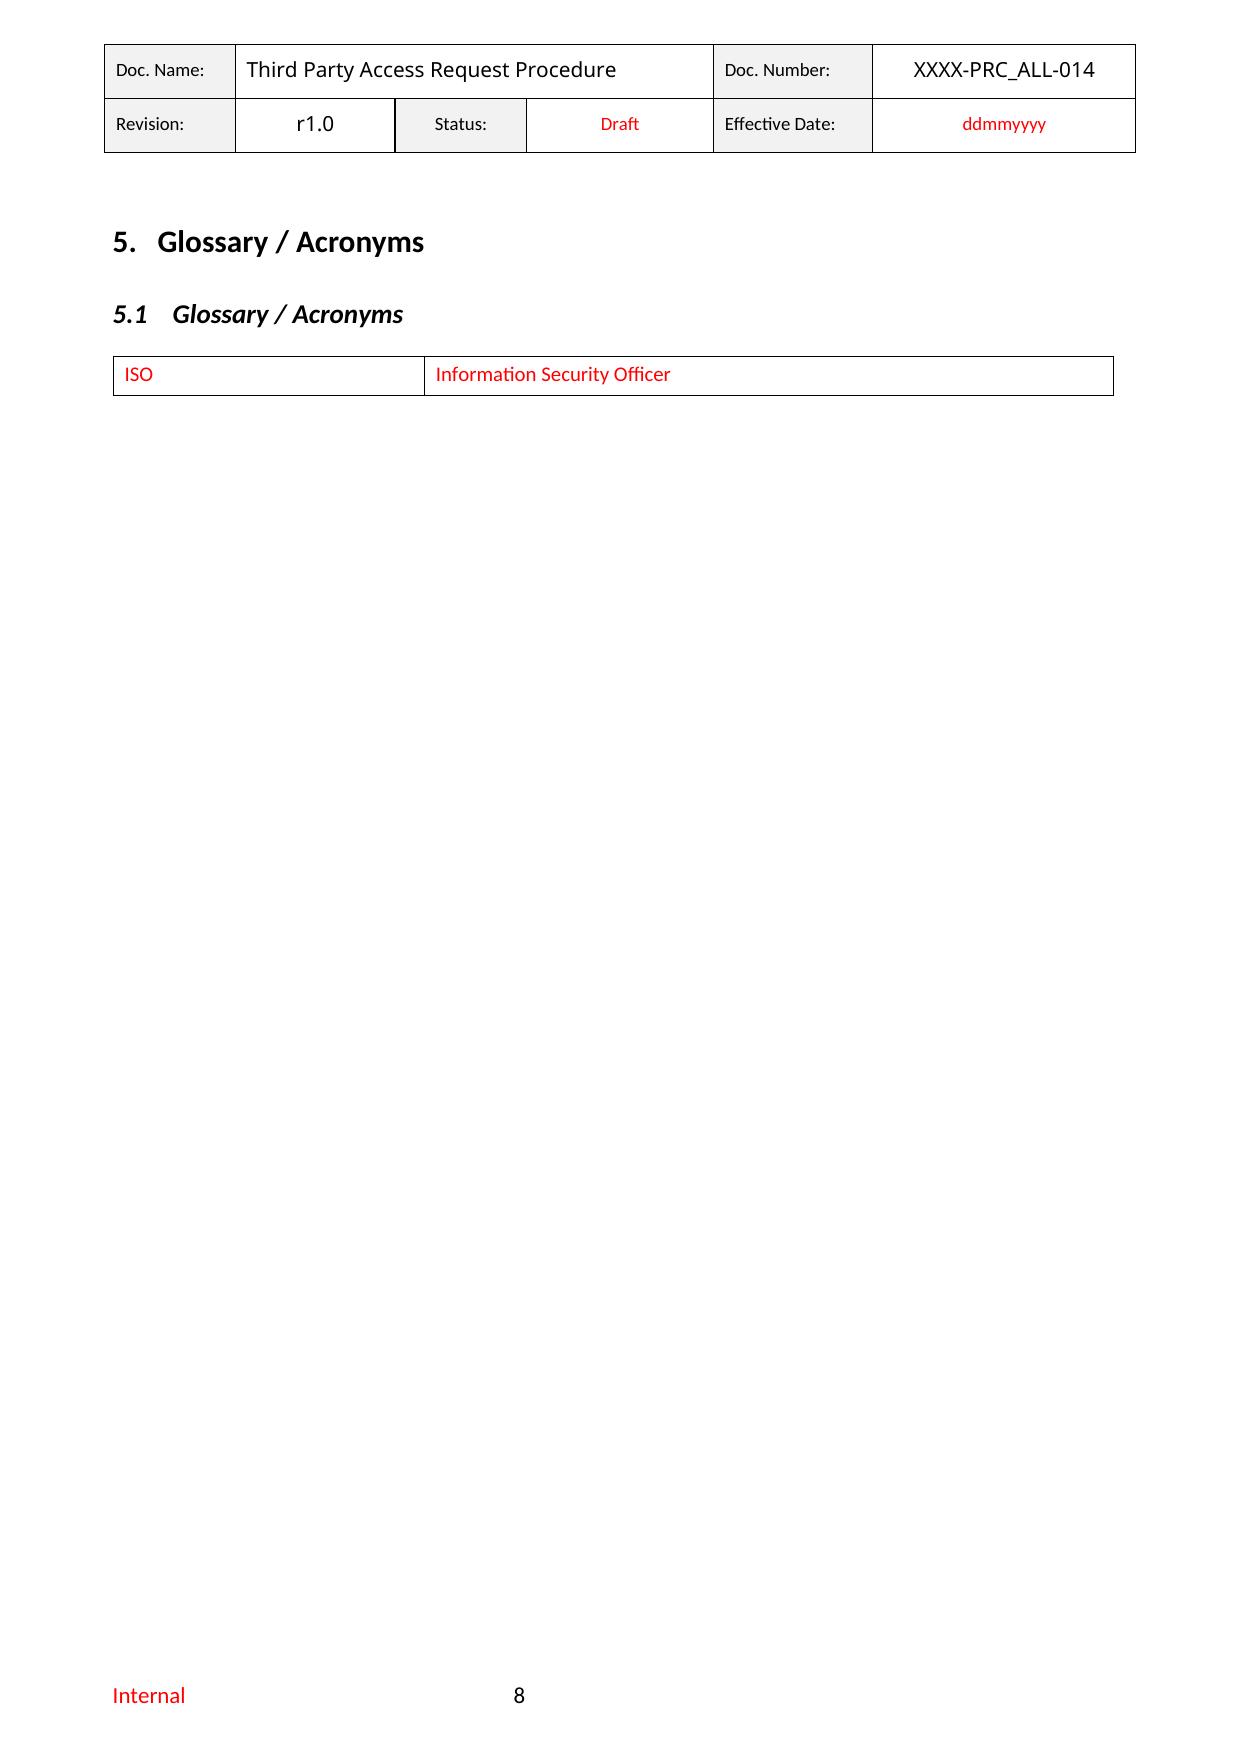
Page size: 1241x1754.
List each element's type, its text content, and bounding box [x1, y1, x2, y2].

table_header Information Security Officer [425, 357, 1113, 394]
subtitle Glossary / Acronyms [112, 297, 1128, 331]
subtitle Glossary / Acronyms [112, 222, 1128, 260]
table_header ISO [114, 357, 424, 394]
